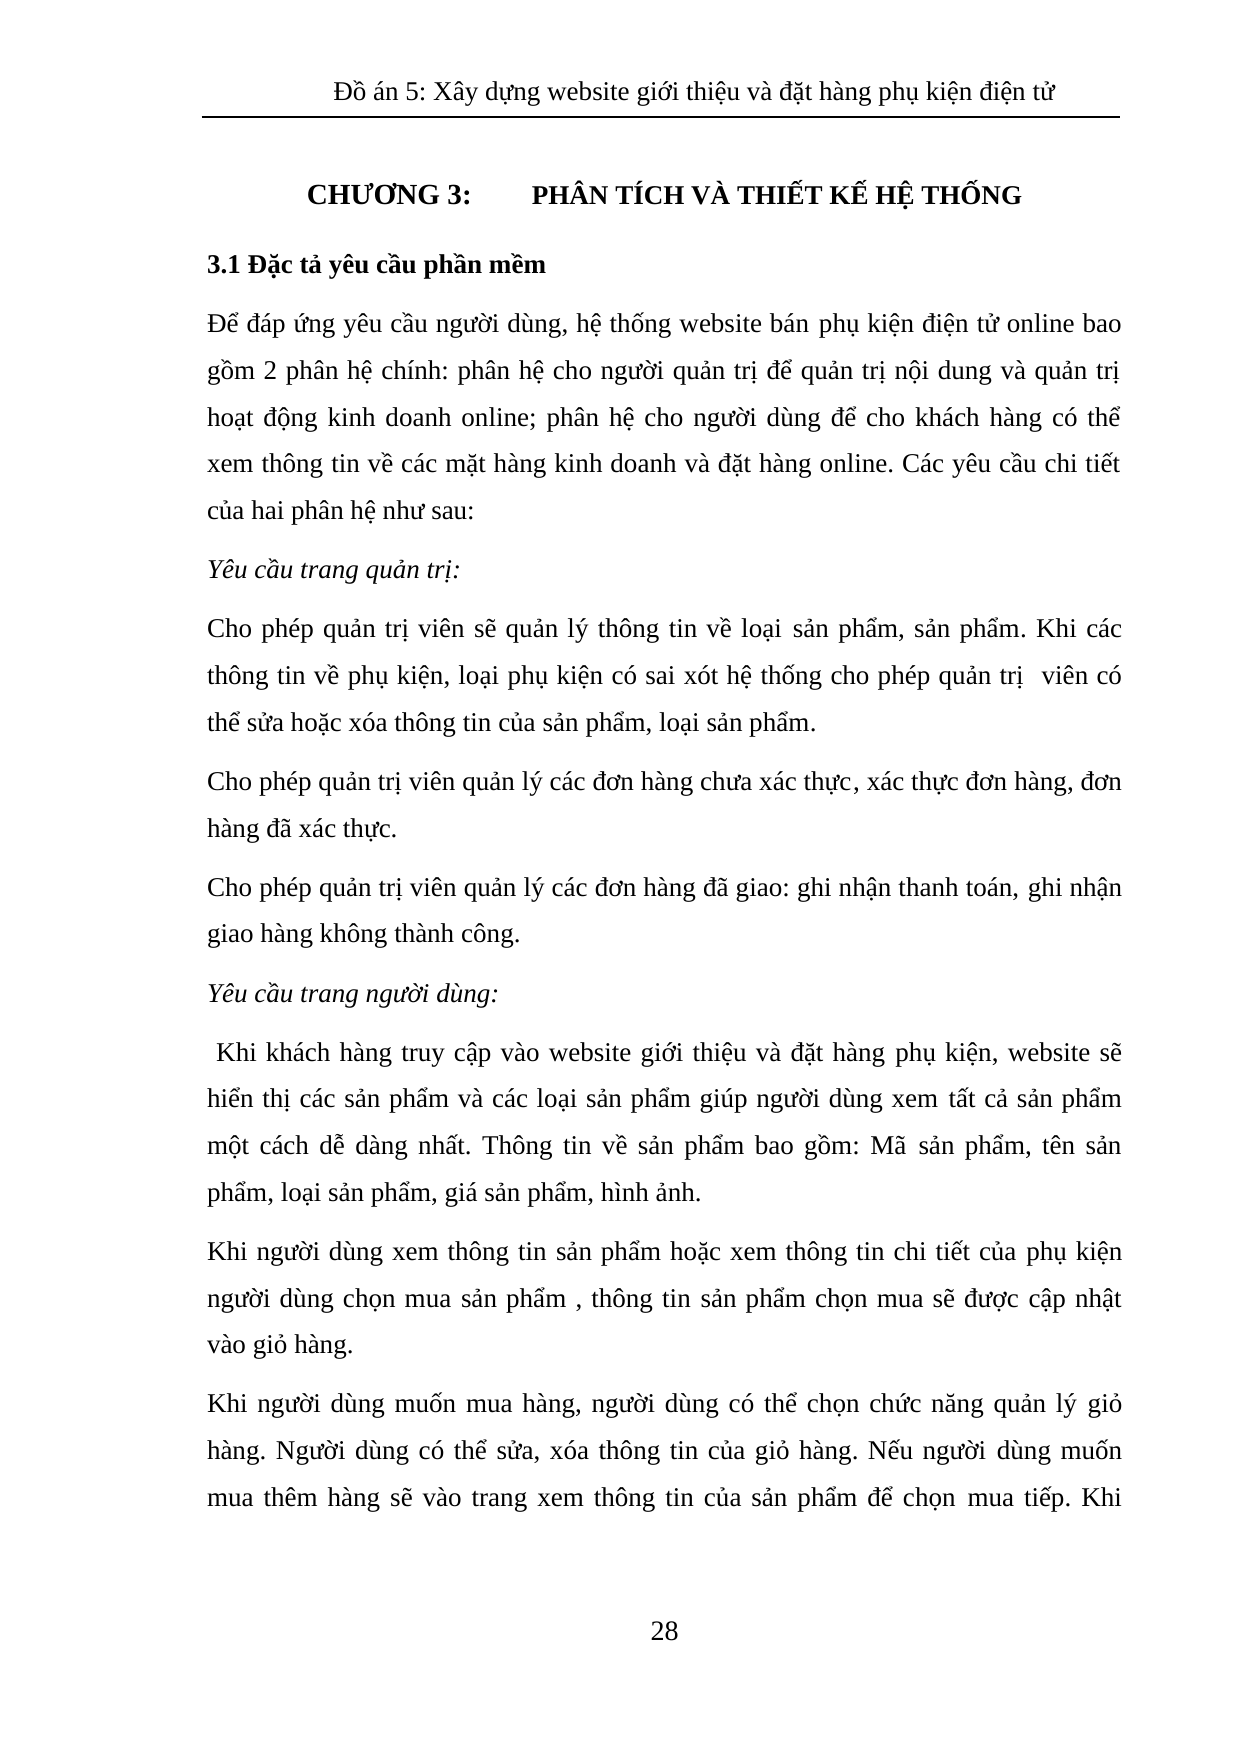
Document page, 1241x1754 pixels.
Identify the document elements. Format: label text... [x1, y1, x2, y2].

text Yêu cầu trang quản trị: [207, 553, 1122, 584]
text Khi người dùng xem thông tin sản phẩm hoặc xem thông tin chi tiết của phụ kiện người dùng chọn mua sản phẩm , thông tin sản phẩm chọn mua sẽ được cập nhật vào giỏ hàng. [207, 1235, 1122, 1359]
subtitle PHÂN TÍCH VÀ THIẾT KẾ HỆ THỐNG [207, 177, 1122, 211]
text Cho phép quản trị viên quản lý các đơn hàng chưa xác thực, xác thực đơn hàng, đơn hàng đã xác thực. [207, 765, 1122, 843]
text Cho phép quản trị viên quản lý các đơn hàng đã giao: ghi nhận thanh toán, ghi nhận giao hàng không thành công. [207, 871, 1122, 949]
text Khi khách hàng truy cập vào website giới thiệu và đặt hàng phụ kiện, website sẽ hiển thị các sản phẩm và các loại sản phẩm giúp người dùng xem tất cả sản phẩm một cách dễ dàng nhất. Thông tin về sản phẩm bao gồm: Mã sản phẩm, tên sản phẩm, loại sản phẩm, giá sản phẩm, hình ảnh. [207, 1036, 1122, 1207]
list Đặc tả yêu cầu phần mềm [207, 248, 1122, 279]
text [207, 1387, 1122, 1512]
text Để đáp ứng yêu cầu người dùng, hệ thống website bán phụ kiện điện tử online bao gồm 2 phân hệ chính: phân hệ cho người quản trị để quản trị nội dung và quản trị hoạt động kinh doanh online; phân hệ cho người dùng để cho khách hàng có thể xem thông tin về các mặt hàng kinh doanh và đặt hàng online. Các yêu cầu chi tiết của hai phân hệ như sau: [207, 307, 1122, 525]
text Cho phép quản trị viên sẽ quản lý thông tin về loại sản phẩm, sản phẩm. Khi các thông tin về phụ kiện, loại phụ kiện có sai xót hệ thống cho phép quản trị viên có thể sửa hoặc xóa thông tin của sản phẩm, loại sản phẩm. [207, 612, 1122, 737]
text Yêu cầu trang người dùng: [207, 977, 1122, 1008]
